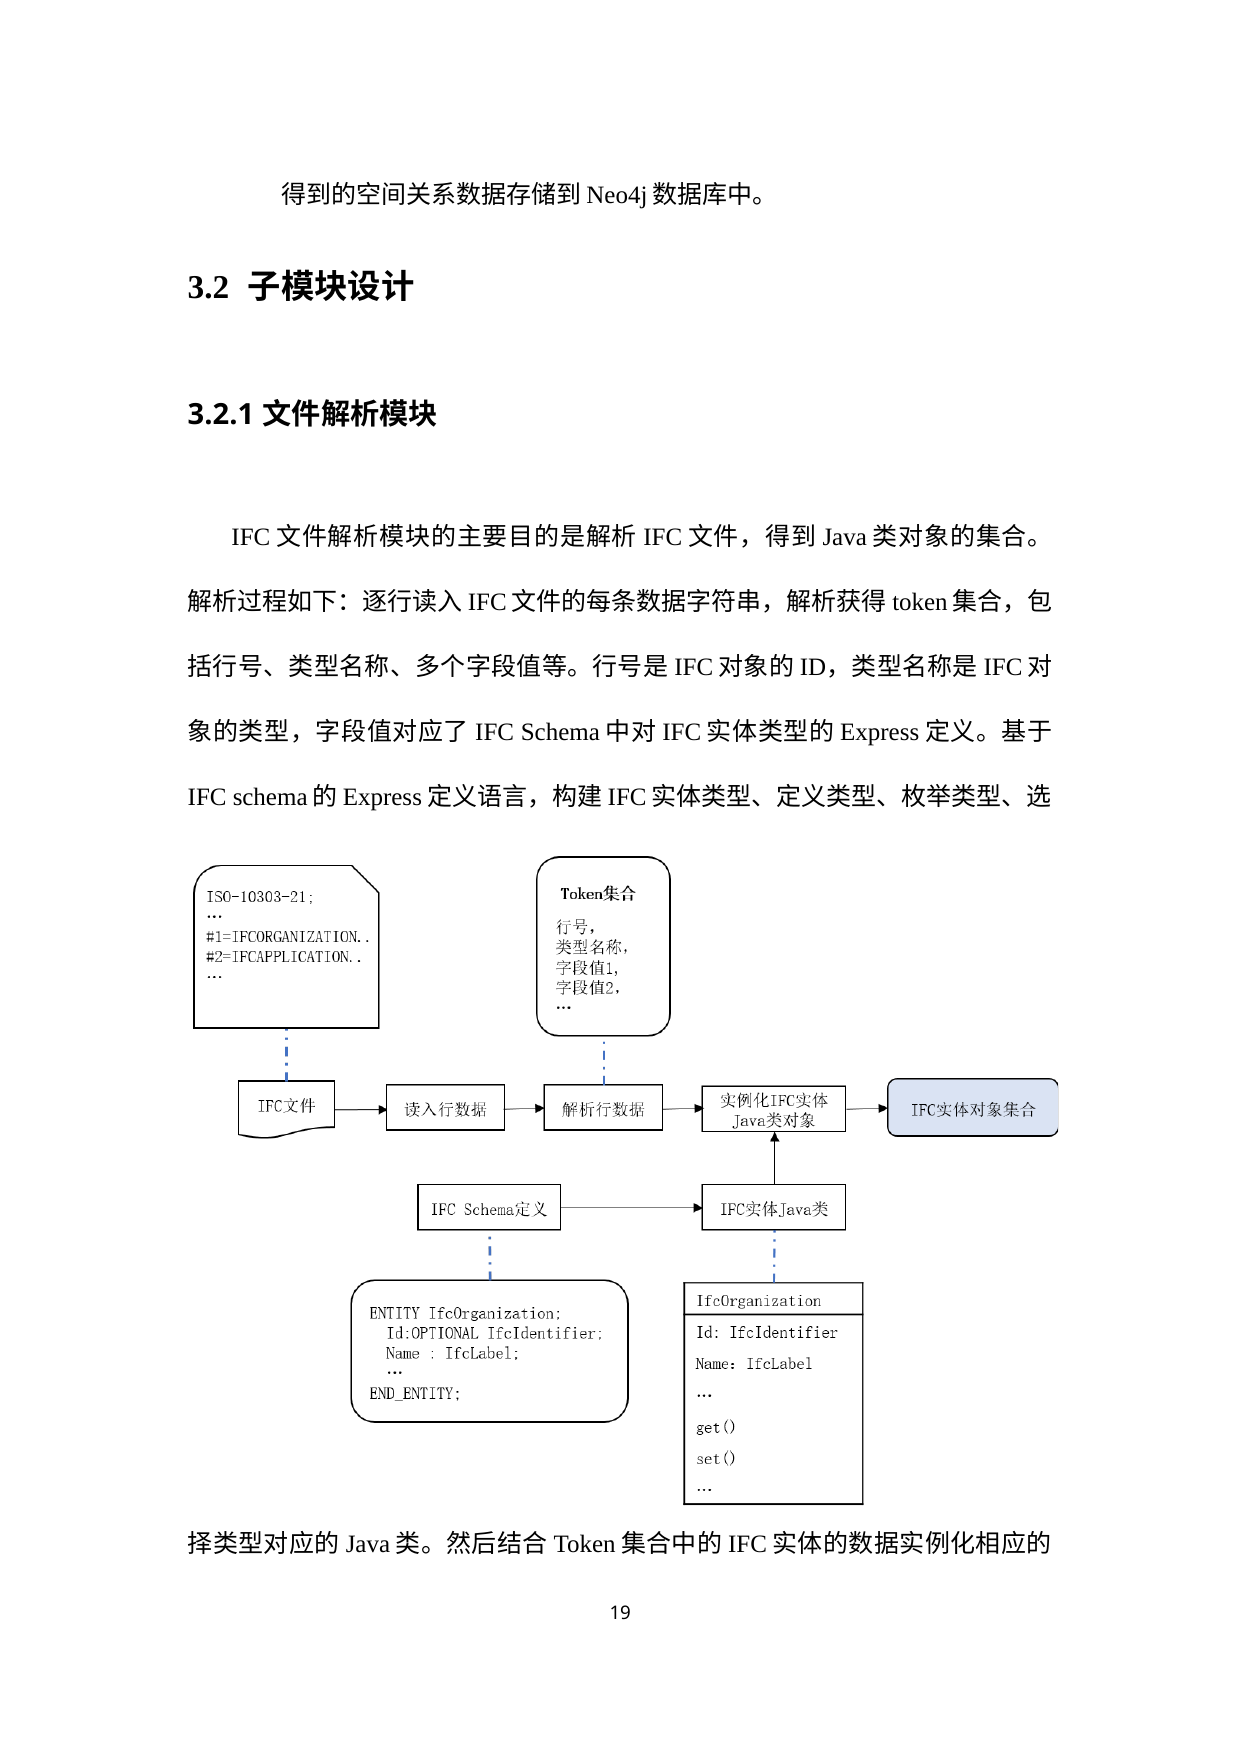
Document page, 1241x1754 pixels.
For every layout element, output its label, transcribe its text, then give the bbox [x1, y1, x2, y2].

picture [193, 856, 1059, 1509]
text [187, 502, 1053, 1574]
subtitle 子模块设计 [187, 252, 1053, 317]
subtitle 文件解析模块 [187, 379, 1053, 444]
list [237, 160, 1053, 225]
